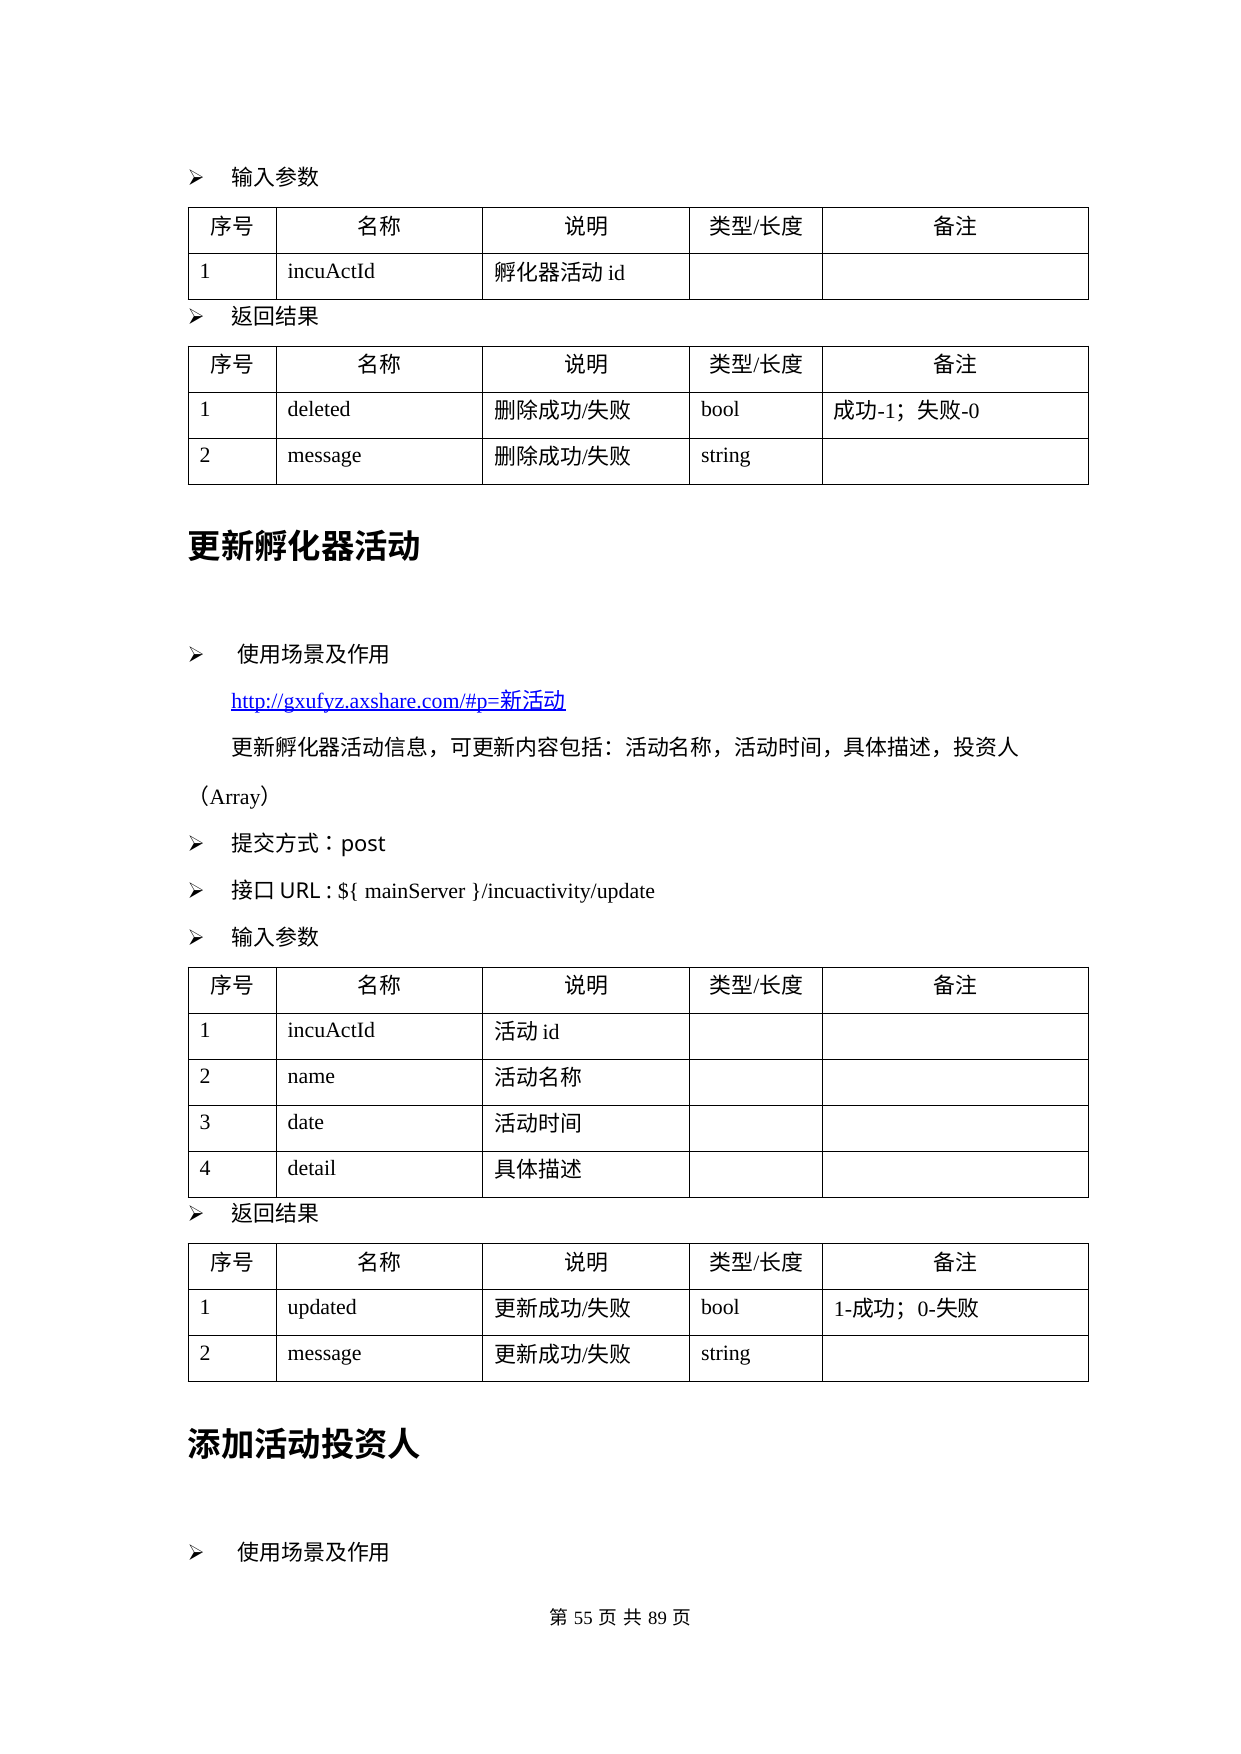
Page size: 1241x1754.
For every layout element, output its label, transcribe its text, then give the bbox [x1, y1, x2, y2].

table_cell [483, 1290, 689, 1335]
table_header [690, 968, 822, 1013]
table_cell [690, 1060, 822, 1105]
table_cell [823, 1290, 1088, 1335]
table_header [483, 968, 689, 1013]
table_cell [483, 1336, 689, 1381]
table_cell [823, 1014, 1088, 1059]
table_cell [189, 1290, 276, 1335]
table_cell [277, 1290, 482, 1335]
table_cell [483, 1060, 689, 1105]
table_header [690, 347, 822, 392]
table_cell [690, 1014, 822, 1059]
list 接口URL : ${ mainServer }/incuactivity/update [187, 874, 1053, 906]
subtitle 更新孵化器活动 [187, 512, 1053, 577]
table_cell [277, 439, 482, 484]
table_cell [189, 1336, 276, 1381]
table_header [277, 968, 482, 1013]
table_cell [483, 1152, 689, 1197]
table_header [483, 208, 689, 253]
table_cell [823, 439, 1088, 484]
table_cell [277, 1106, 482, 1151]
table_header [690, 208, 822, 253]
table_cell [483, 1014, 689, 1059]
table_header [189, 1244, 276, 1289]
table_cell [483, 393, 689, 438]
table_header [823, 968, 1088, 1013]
text 更新孵化器活动信息，可更新内容包括：活动名称，活动时间，具体描述，投资人（Array） [187, 729, 1053, 811]
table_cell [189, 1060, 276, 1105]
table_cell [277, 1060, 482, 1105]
list 返回结果 [187, 1198, 1053, 1230]
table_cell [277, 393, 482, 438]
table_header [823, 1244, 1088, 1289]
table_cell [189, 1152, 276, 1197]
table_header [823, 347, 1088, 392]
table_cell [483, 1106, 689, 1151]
list 返回结果 [187, 300, 1053, 333]
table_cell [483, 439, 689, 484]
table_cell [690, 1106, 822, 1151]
list 输入参数 [187, 162, 1053, 194]
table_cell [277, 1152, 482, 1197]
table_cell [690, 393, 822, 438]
list 提交方式：post [187, 827, 1053, 859]
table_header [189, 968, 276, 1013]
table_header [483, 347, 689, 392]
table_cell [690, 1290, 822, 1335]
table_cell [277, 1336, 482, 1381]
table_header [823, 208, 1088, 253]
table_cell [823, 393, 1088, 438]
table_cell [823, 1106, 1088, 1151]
list 使用场景及作用 [187, 639, 1053, 671]
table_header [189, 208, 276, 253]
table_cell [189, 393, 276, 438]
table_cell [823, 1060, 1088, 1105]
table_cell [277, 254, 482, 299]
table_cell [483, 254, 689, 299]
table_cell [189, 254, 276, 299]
list 使用场景及作用 [187, 1536, 1053, 1569]
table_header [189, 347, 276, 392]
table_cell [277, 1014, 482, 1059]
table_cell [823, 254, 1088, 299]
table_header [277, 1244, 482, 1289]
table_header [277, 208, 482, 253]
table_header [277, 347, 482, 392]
text http://gxufyz.axshare.com/#p=新活动 [187, 684, 1053, 717]
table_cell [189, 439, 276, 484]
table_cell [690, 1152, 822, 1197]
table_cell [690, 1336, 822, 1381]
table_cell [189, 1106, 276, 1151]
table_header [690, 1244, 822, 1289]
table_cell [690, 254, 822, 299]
subtitle 添加活动投资人 [187, 1409, 1053, 1474]
list 输入参数 [187, 921, 1053, 954]
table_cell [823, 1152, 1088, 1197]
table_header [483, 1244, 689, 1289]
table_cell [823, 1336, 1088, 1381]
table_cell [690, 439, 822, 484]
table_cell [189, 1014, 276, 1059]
